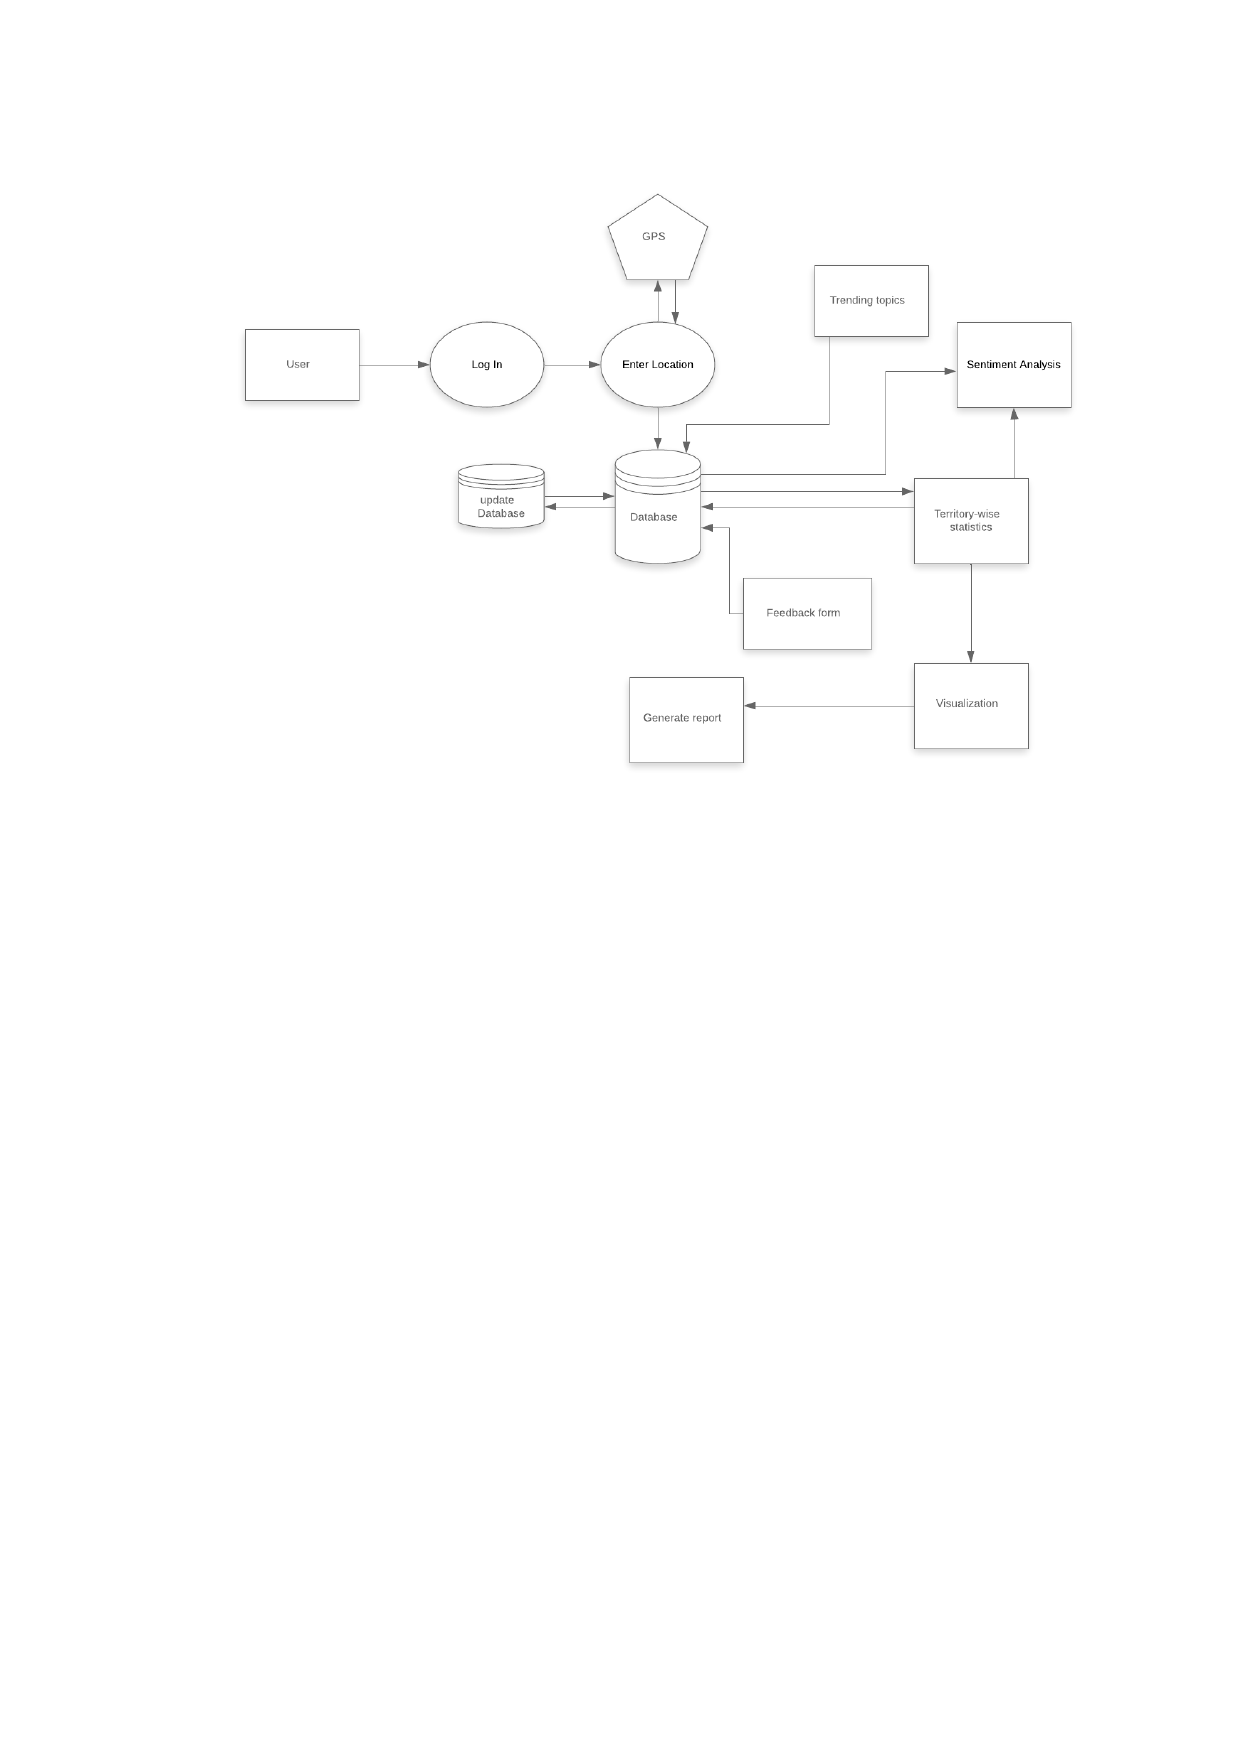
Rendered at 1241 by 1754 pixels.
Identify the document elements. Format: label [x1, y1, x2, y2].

picture [187, 150, 1128, 807]
